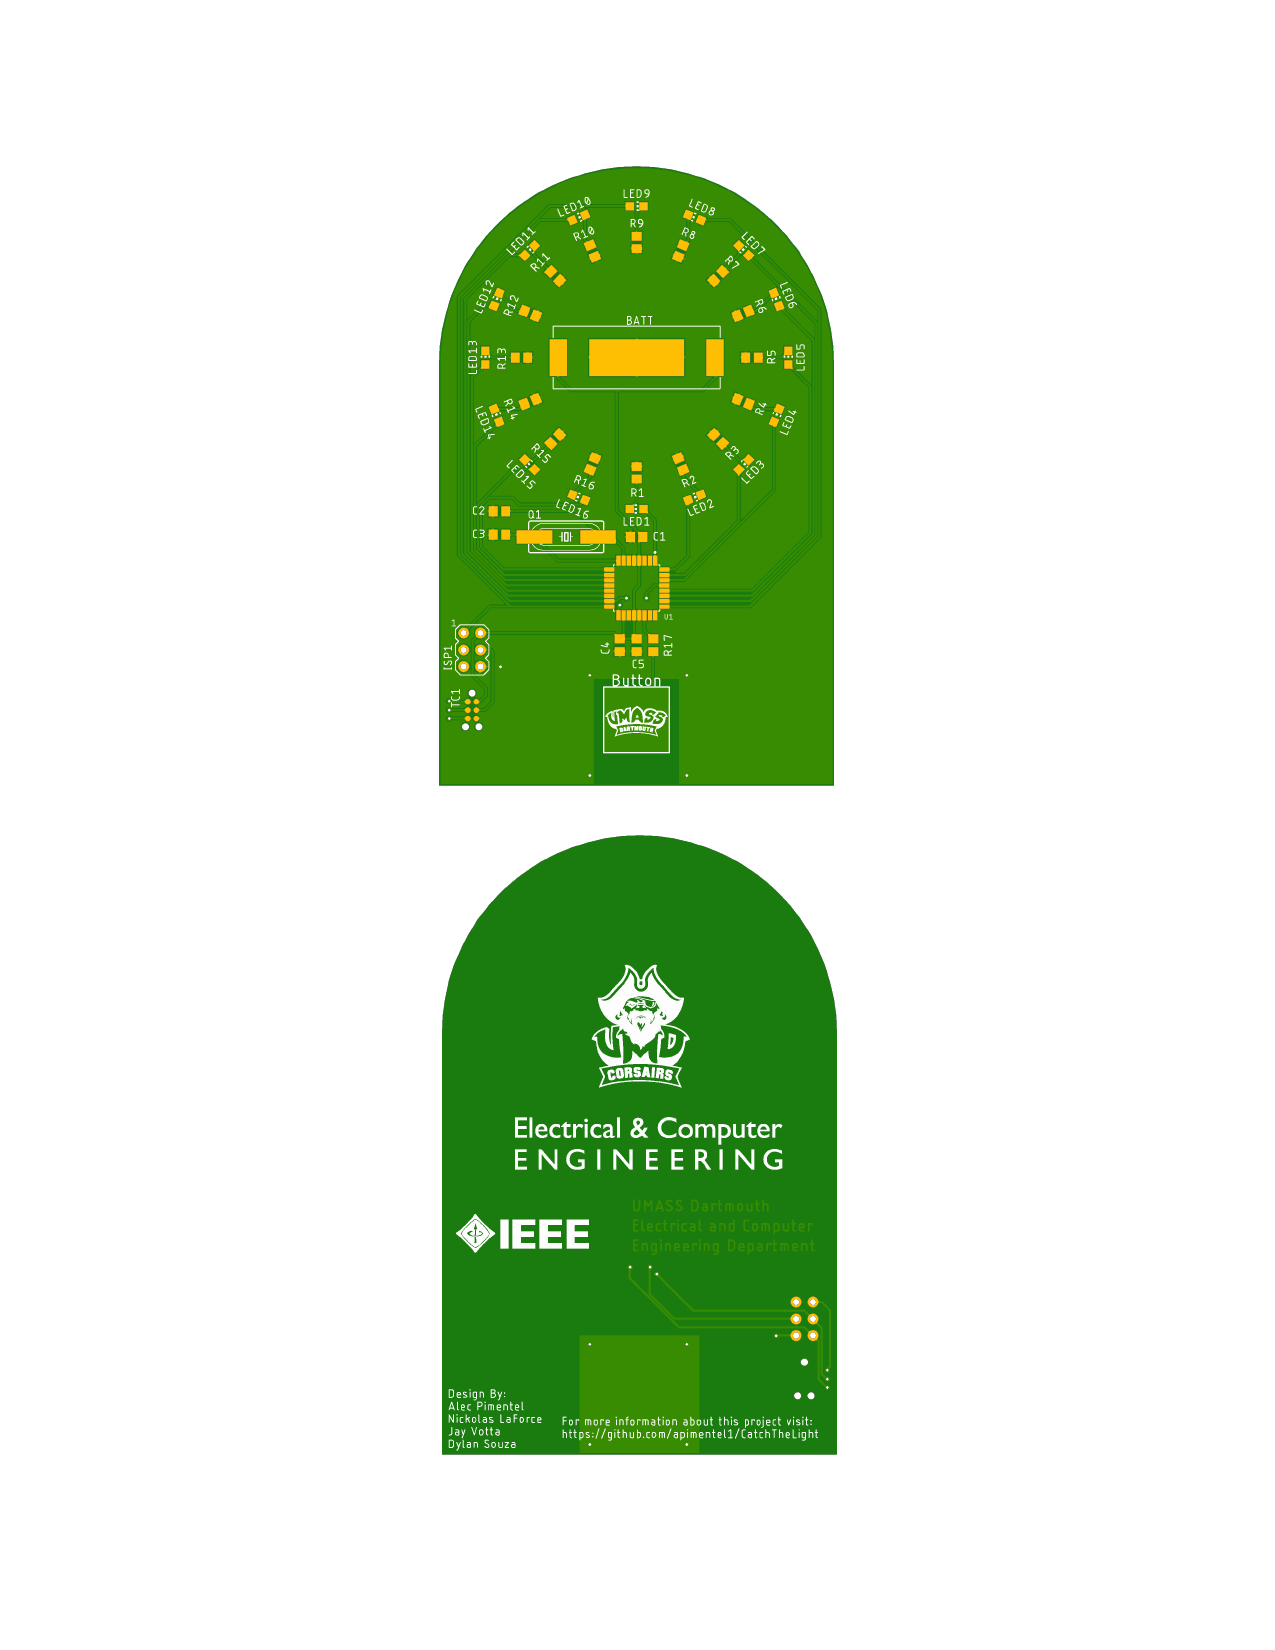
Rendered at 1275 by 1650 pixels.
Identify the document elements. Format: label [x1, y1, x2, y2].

picture [150, 818, 1125, 1469]
picture [150, 150, 1125, 800]
